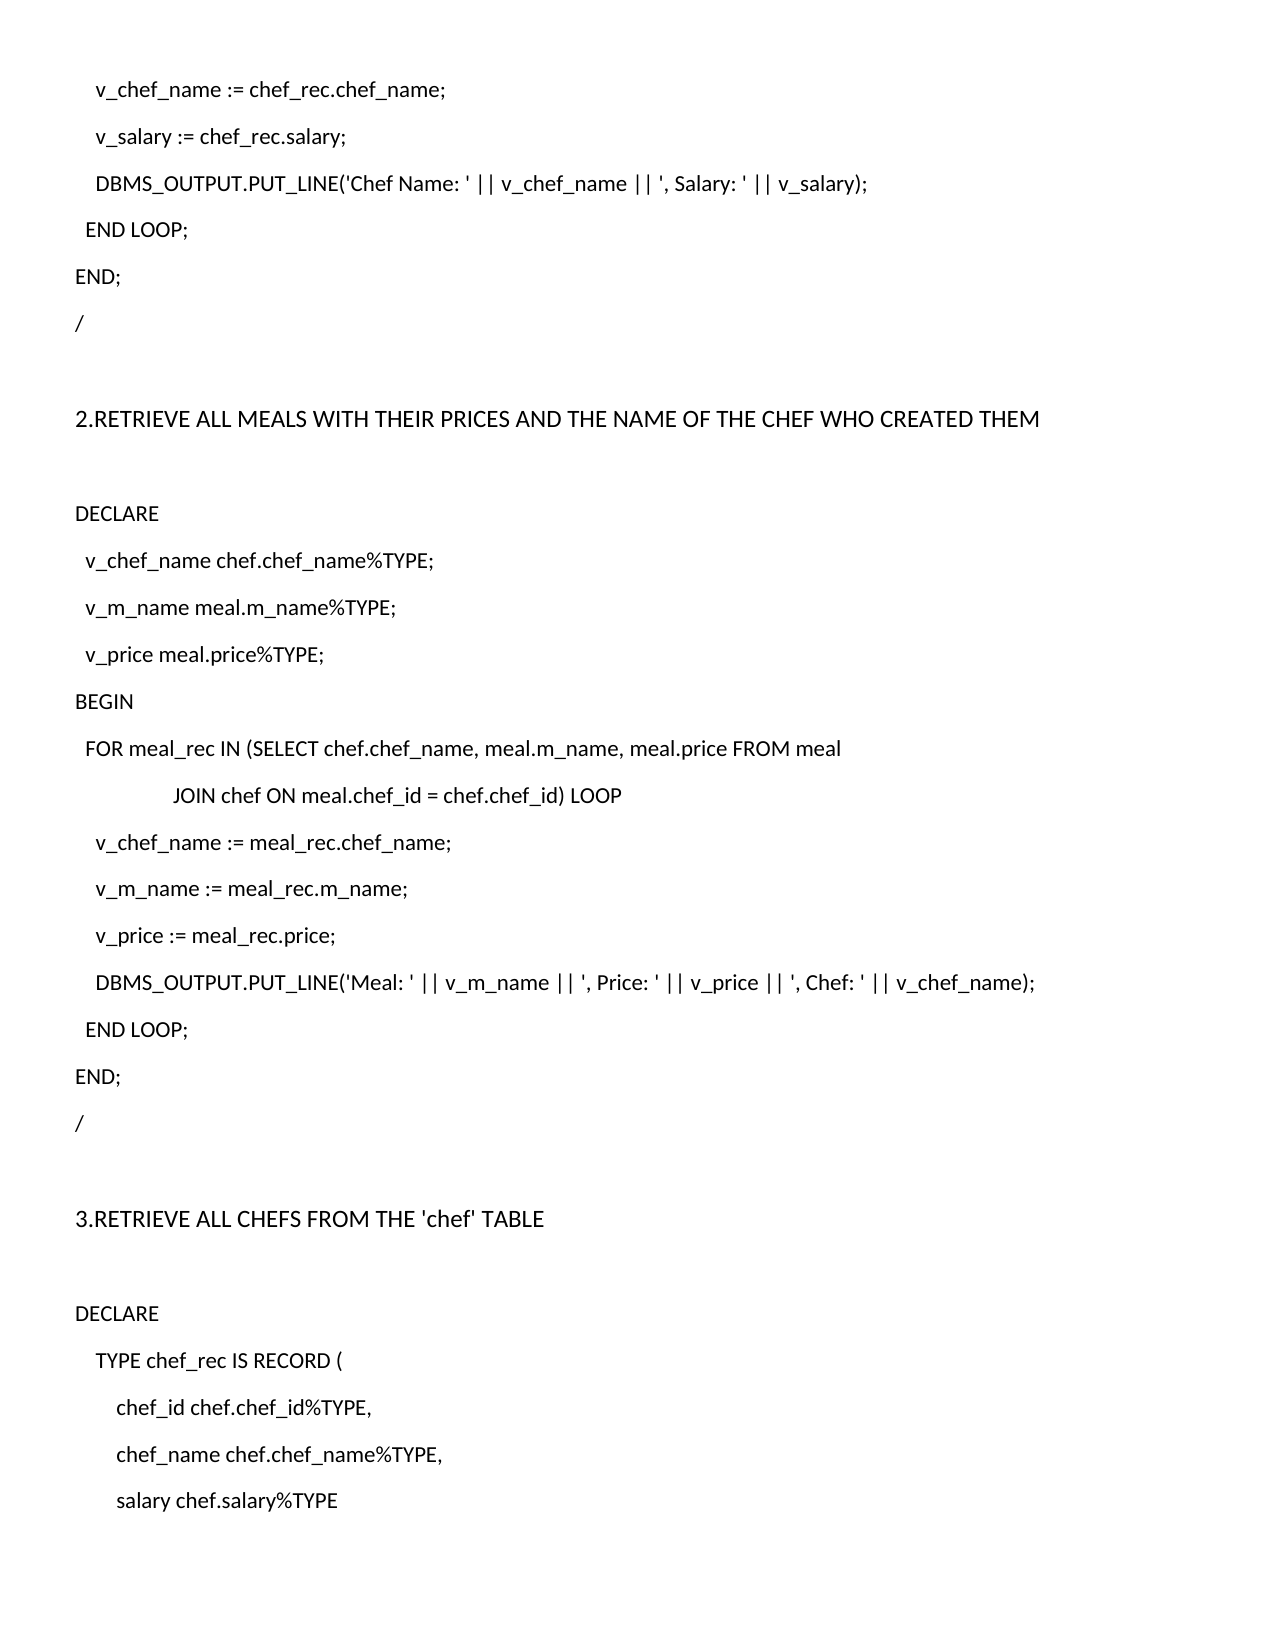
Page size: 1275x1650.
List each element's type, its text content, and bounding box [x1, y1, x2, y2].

text DBMS_OUTPUT.PUT_LINE('Meal: ' || v_m_name || ', Price: ' || v_price || ', Chef: ' || v_chef_name); [75, 968, 1200, 996]
text TYPE chef_rec IS RECORD ( [75, 1346, 1200, 1374]
text salary chef.salary%TYPE [75, 1487, 1200, 1515]
text END LOOP; [75, 216, 1200, 244]
text DBMS_OUTPUT.PUT_LINE('Chef Name: ' || v_chef_name || ', Salary: ' || v_salary); [75, 169, 1200, 197]
text v_price := meal_rec.price; [75, 921, 1200, 949]
text chef_id chef.chef_id%TYPE, [75, 1393, 1200, 1421]
text END LOOP; [75, 1015, 1200, 1043]
text v_salary := chef_rec.salary; [75, 122, 1200, 150]
text / [75, 309, 1200, 337]
text v_chef_name chef.chef_name%TYPE; [75, 546, 1200, 574]
text v_m_name := meal_rec.m_name; [75, 874, 1200, 903]
text / [75, 1109, 1200, 1137]
text 2.RETRIEVE ALL MEALS WITH THEIR PRICES AND THE NAME OF THE CHEF WHO CREATED THEM [75, 403, 1200, 434]
text FOR meal_rec IN (SELECT chef.chef_name, meal.m_name, meal.price FROM meal [75, 734, 1200, 762]
text BEGIN [75, 687, 1200, 715]
text 3.RETRIEVE ALL CHEFS FROM THE 'chef' TABLE [75, 1203, 1200, 1233]
text DECLARE [75, 499, 1200, 528]
text v_chef_name := meal_rec.chef_name; [75, 828, 1200, 856]
text END; [75, 1062, 1200, 1090]
text v_price meal.price%TYPE; [75, 640, 1200, 668]
text v_m_name meal.m_name%TYPE; [75, 593, 1200, 621]
text chef_name chef.chef_name%TYPE, [75, 1440, 1200, 1468]
text v_chef_name := chef_rec.chef_name; [75, 75, 1200, 103]
text END; [75, 262, 1200, 291]
text DECLARE [75, 1299, 1200, 1327]
text JOIN chef ON meal.chef_id = chef.chef_id) LOOP [75, 781, 1200, 809]
